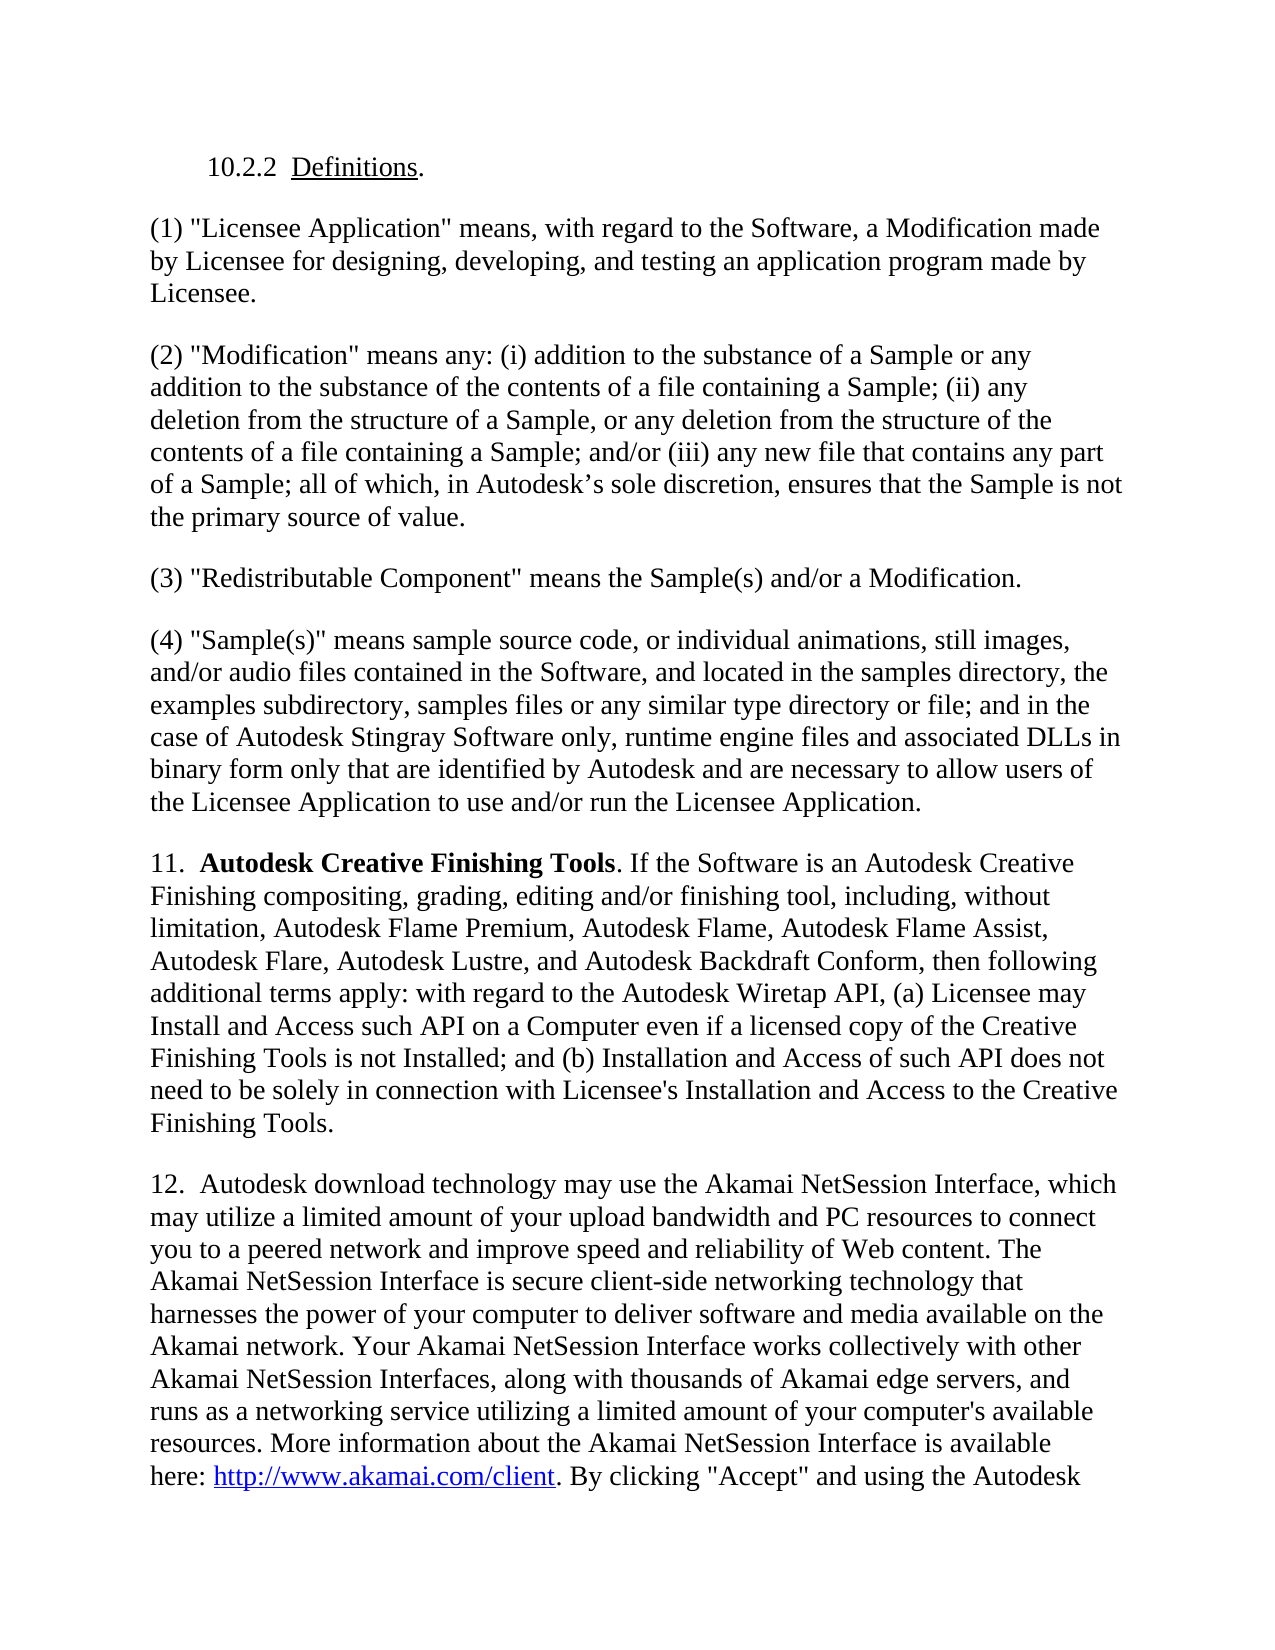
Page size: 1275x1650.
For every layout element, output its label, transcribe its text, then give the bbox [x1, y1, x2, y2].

text (2) "Modification" means any: (i) addition to the substance of a Sample or any addition to the substance of the contents of a file containing a Sample; (ii) any deletion from the structure of a Sample, or any deletion from the structure of the contents of a file containing a Sample; and/or (iii) any new file that contains any part of a Sample; all of which, in Autodesk’s sole discretion, ensures that the Sample is not the primary source of value. [150, 338, 1125, 532]
text 11. Autodesk Creative Finishing Tools. If the Software is an Autodesk Creative Finishing compositing, grading, editing and/or finishing tool, including, without limitation, Autodesk Flame Premium, Autodesk Flame, Autodesk Flame Assist, Autodesk Flare, Autodesk Lustre, and Autodesk Backdraft Conform, then following additional terms apply: with regard to the Autodesk Wiretap API, (a) Licensee may Install and Access such API on a Computer even if a licensed copy of the Creative Finishing Tools is not Installed; and (b) Installation and Access of such API does not need to be solely in connection with Licensee's Installation and Access to the Creative Finishing Tools. [150, 847, 1125, 1138]
text (4) "Sample(s)" means sample source code, or individual animations, still images, and/or audio files contained in the Software, and located in the samples directory, the examples subdirectory, samples files or any similar type directory or file; and in the case of Autodesk Stingray Software only, runtime engine files and associated DLLs in binary form only that are identified by Autodesk and are necessary to allow users of the Licensee Application to use and/or run the Licensee Application. [150, 623, 1125, 817]
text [150, 1167, 1125, 1491]
text (1) "Licensee Application" means, with regard to the Software, a Modification made by Licensee for designing, developing, and testing an application program made by Licensee. [150, 212, 1125, 309]
text 10.2.2 Definitions. [150, 150, 1125, 182]
text (3) "Redistributable Component" means the Sample(s) and/or a Modification. [150, 561, 1125, 594]
